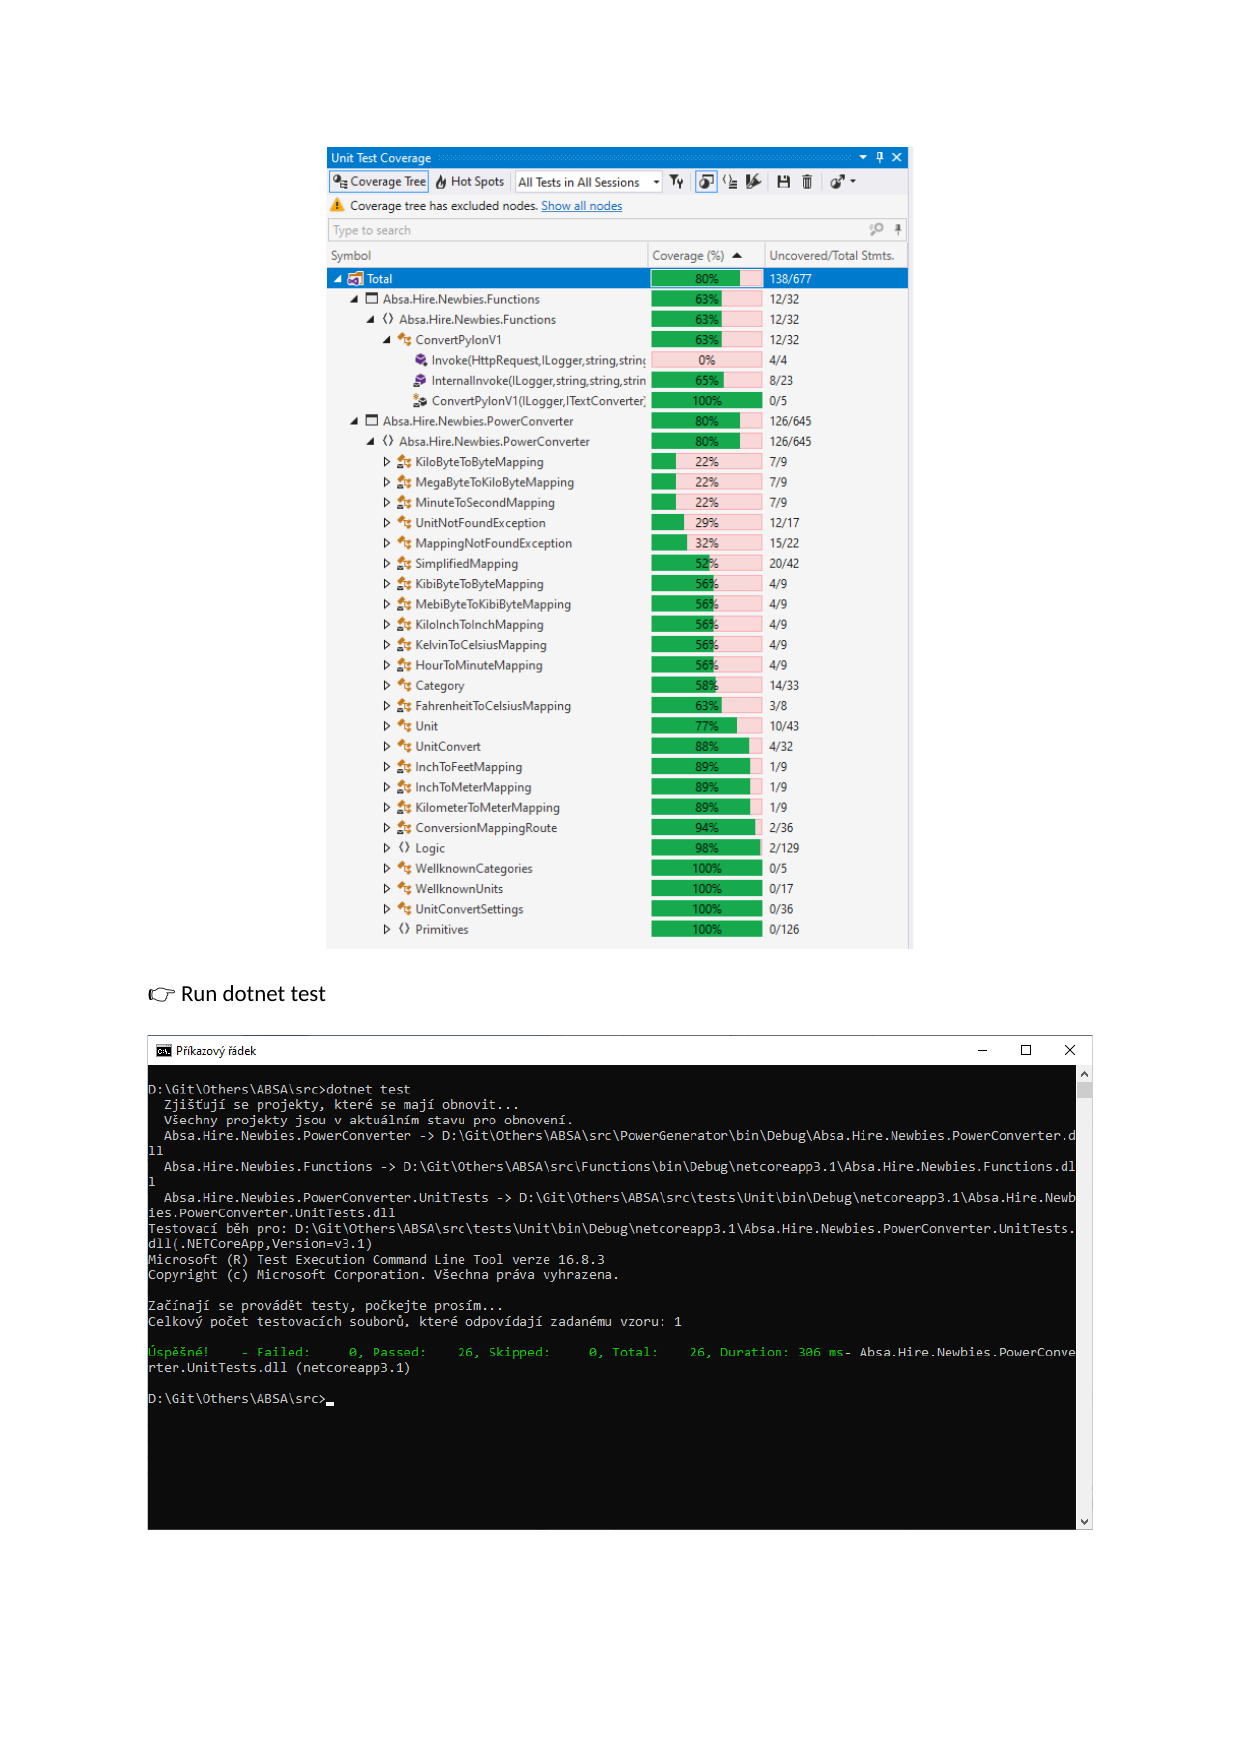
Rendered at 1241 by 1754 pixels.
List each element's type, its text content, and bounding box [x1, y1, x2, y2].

picture [147, 1035, 1093, 1530]
text 👉 Run dotnet test [148, 976, 1093, 1008]
picture [326, 147, 914, 949]
